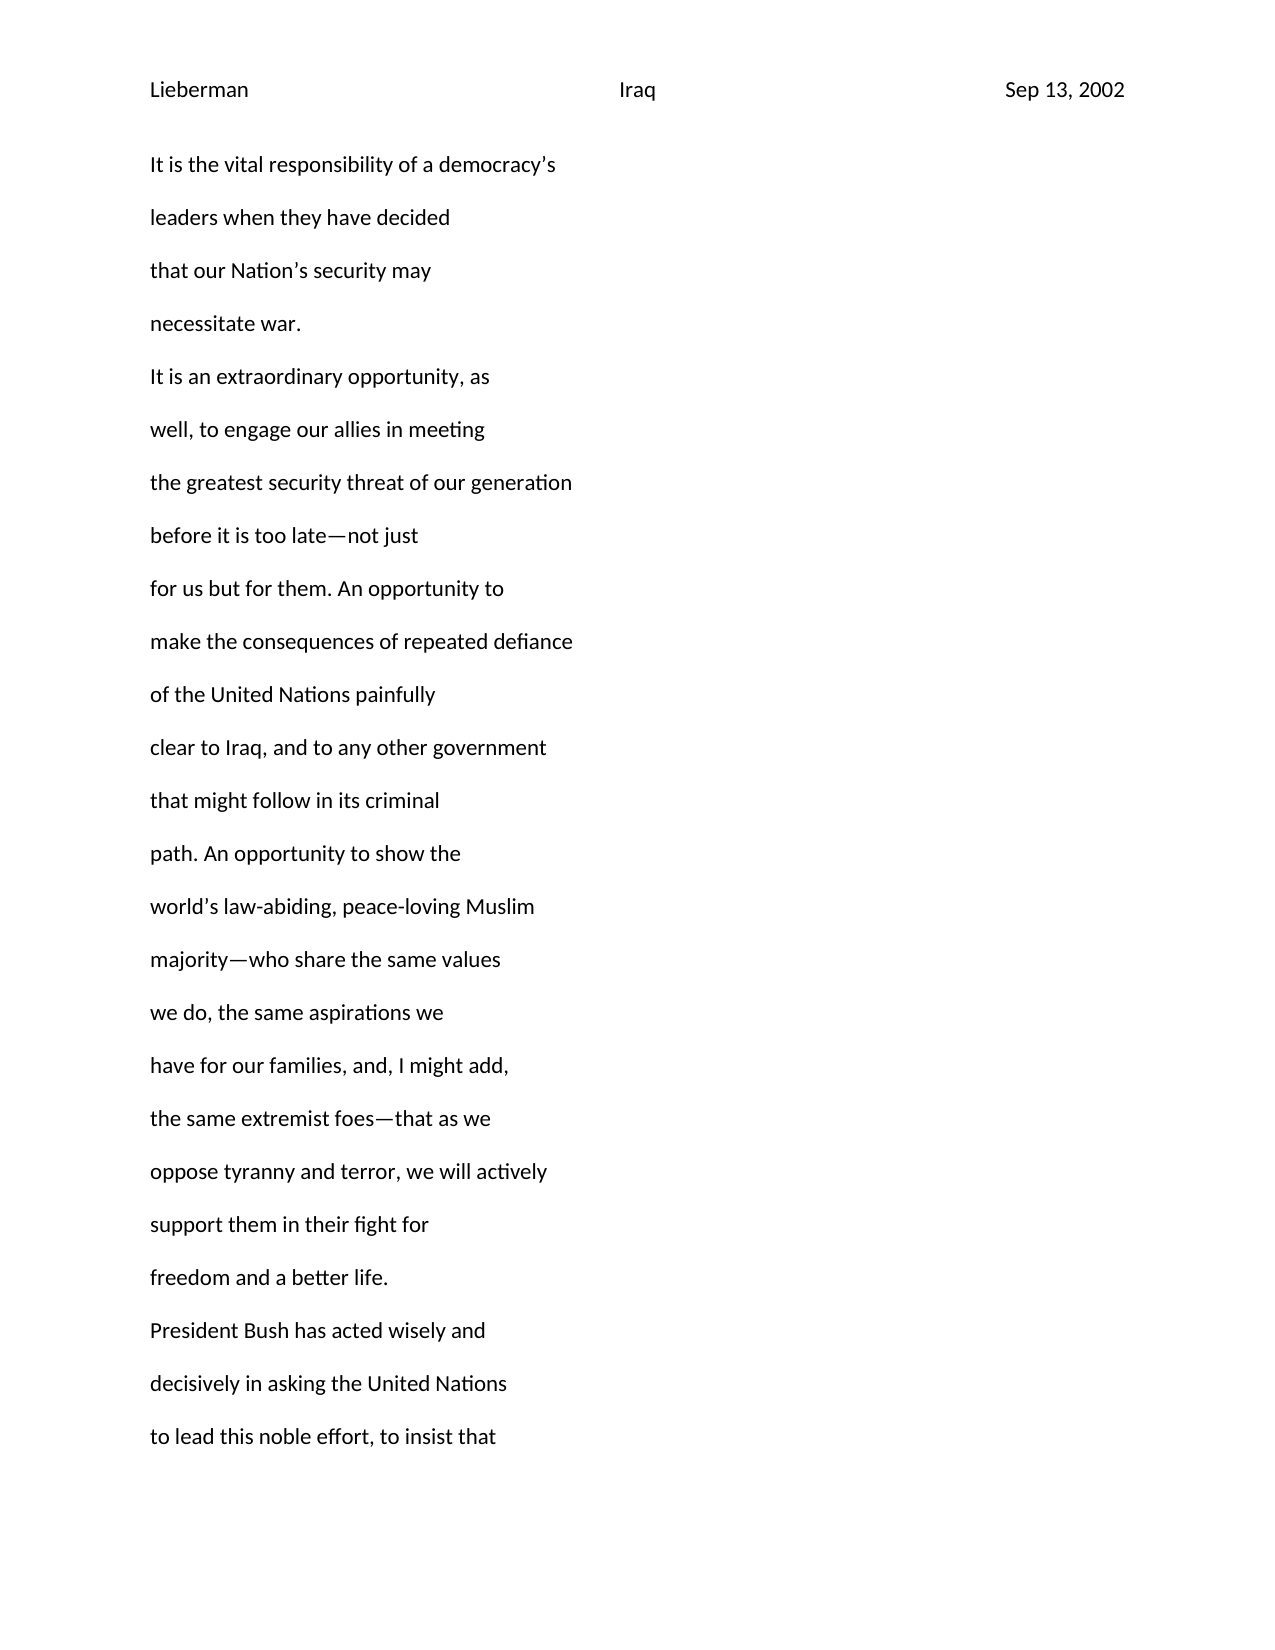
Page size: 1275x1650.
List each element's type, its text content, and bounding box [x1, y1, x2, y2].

text that our Nation’s security may [150, 256, 1125, 284]
text world’s law-abiding, peace-loving Muslim [150, 892, 1125, 920]
text for us but for them. An opportunity to [150, 574, 1125, 602]
text path. An opportunity to show the [150, 839, 1125, 867]
text we do, the same aspirations we [150, 998, 1125, 1026]
text have for our families, and, I might add, [150, 1051, 1125, 1079]
text of the United Nations painfully [150, 680, 1125, 708]
text the greatest security threat of our generation [150, 468, 1125, 496]
text clear to Iraq, and to any other government [150, 733, 1125, 761]
text decisively in asking the United Nations [150, 1369, 1125, 1397]
text the same extremist foes—that as we [150, 1104, 1125, 1132]
text President Bush has acted wisely and [150, 1316, 1125, 1344]
text leaders when they have decided [150, 203, 1125, 231]
text support them in their fight for [150, 1210, 1125, 1238]
text well, to engage our allies in meeting [150, 415, 1125, 443]
text that might follow in its criminal [150, 786, 1125, 814]
text before it is too late—not just [150, 521, 1125, 549]
text majority—who share the same values [150, 945, 1125, 973]
text to lead this noble effort, to insist that [150, 1422, 1125, 1451]
text necessitate war. [150, 309, 1125, 337]
text freedom and a better life. [150, 1263, 1125, 1291]
text oppose tyranny and terror, we will actively [150, 1157, 1125, 1185]
text make the consequences of repeated defiance [150, 627, 1125, 655]
text It is an extraordinary opportunity, as [150, 362, 1125, 390]
text It is the vital responsibility of a democracy’s [150, 150, 1125, 178]
